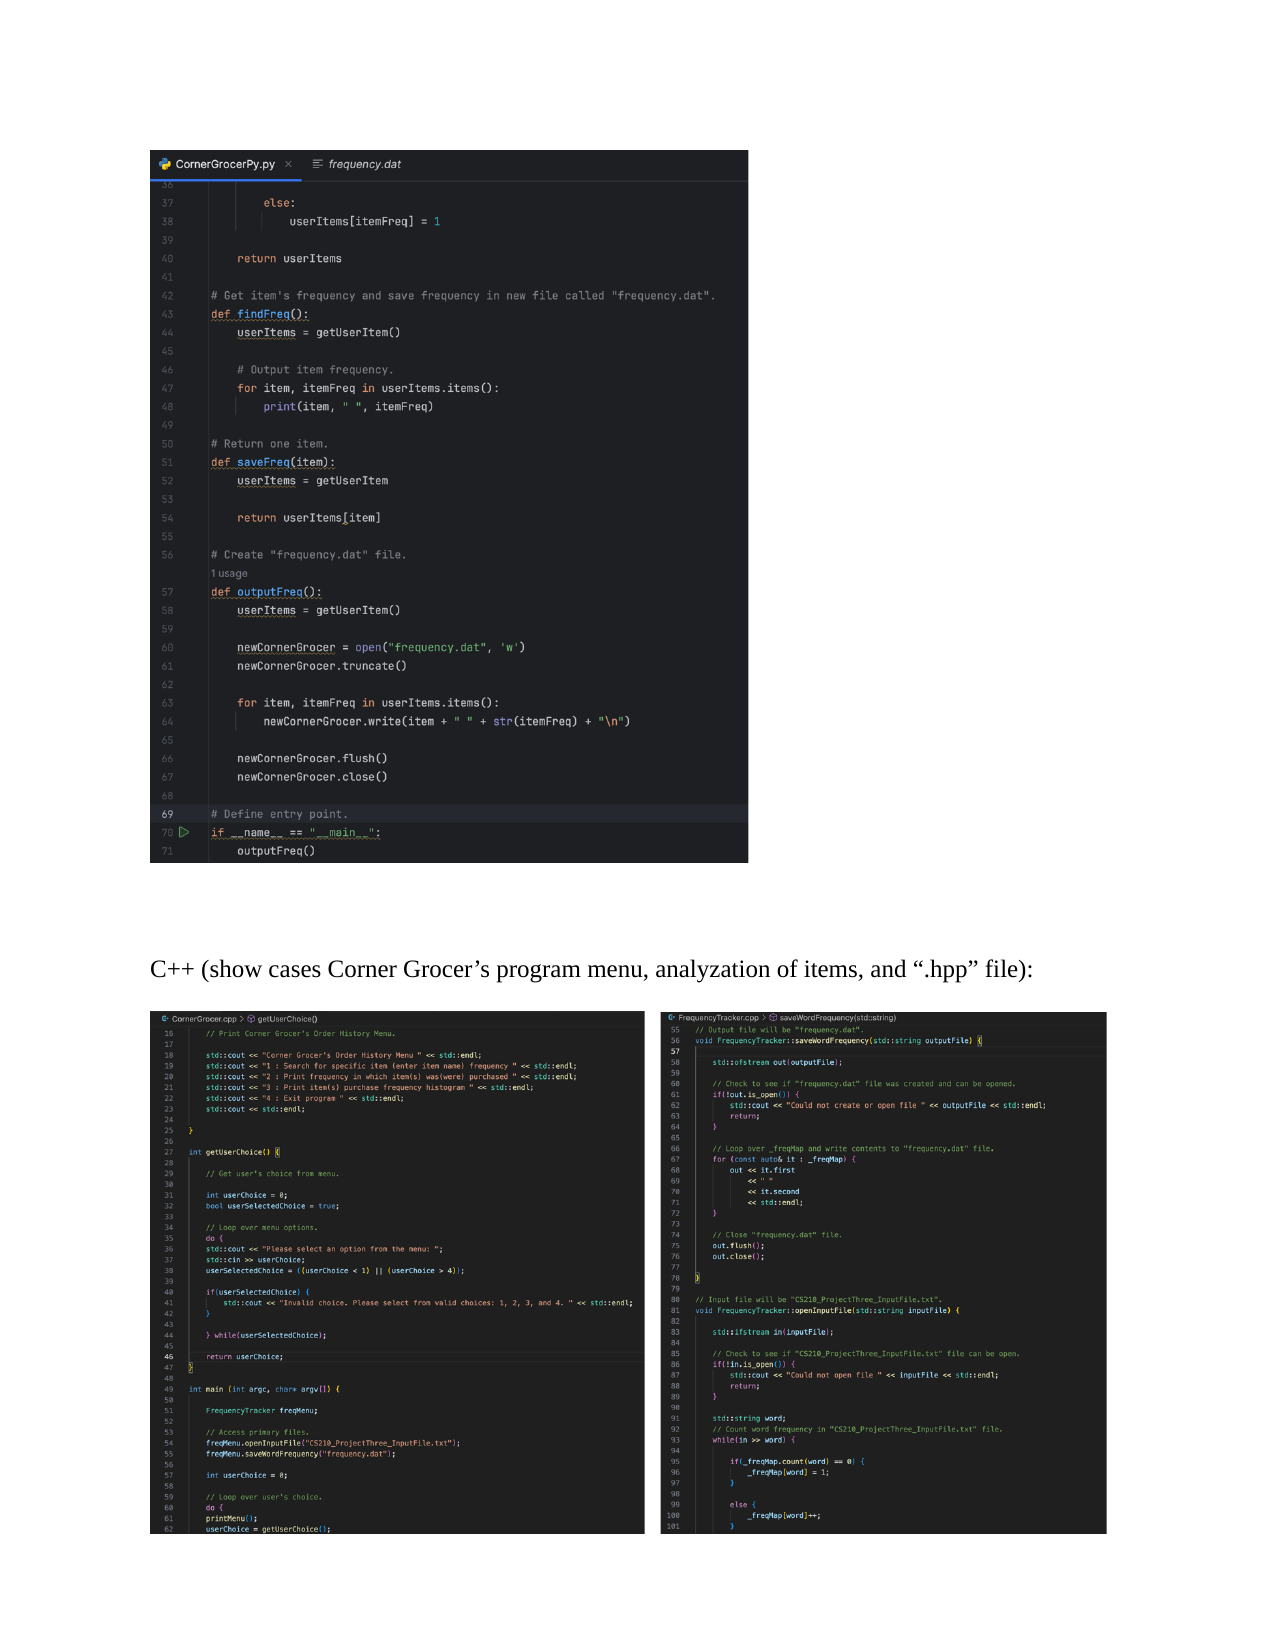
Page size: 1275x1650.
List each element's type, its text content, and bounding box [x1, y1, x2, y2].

picture [660, 1012, 1107, 1534]
text C++ (show cases Corner Grocer’s program menu, analyzation of items, and “.hpp” file): [150, 954, 1125, 983]
picture [150, 1011, 645, 1534]
picture [150, 150, 749, 863]
